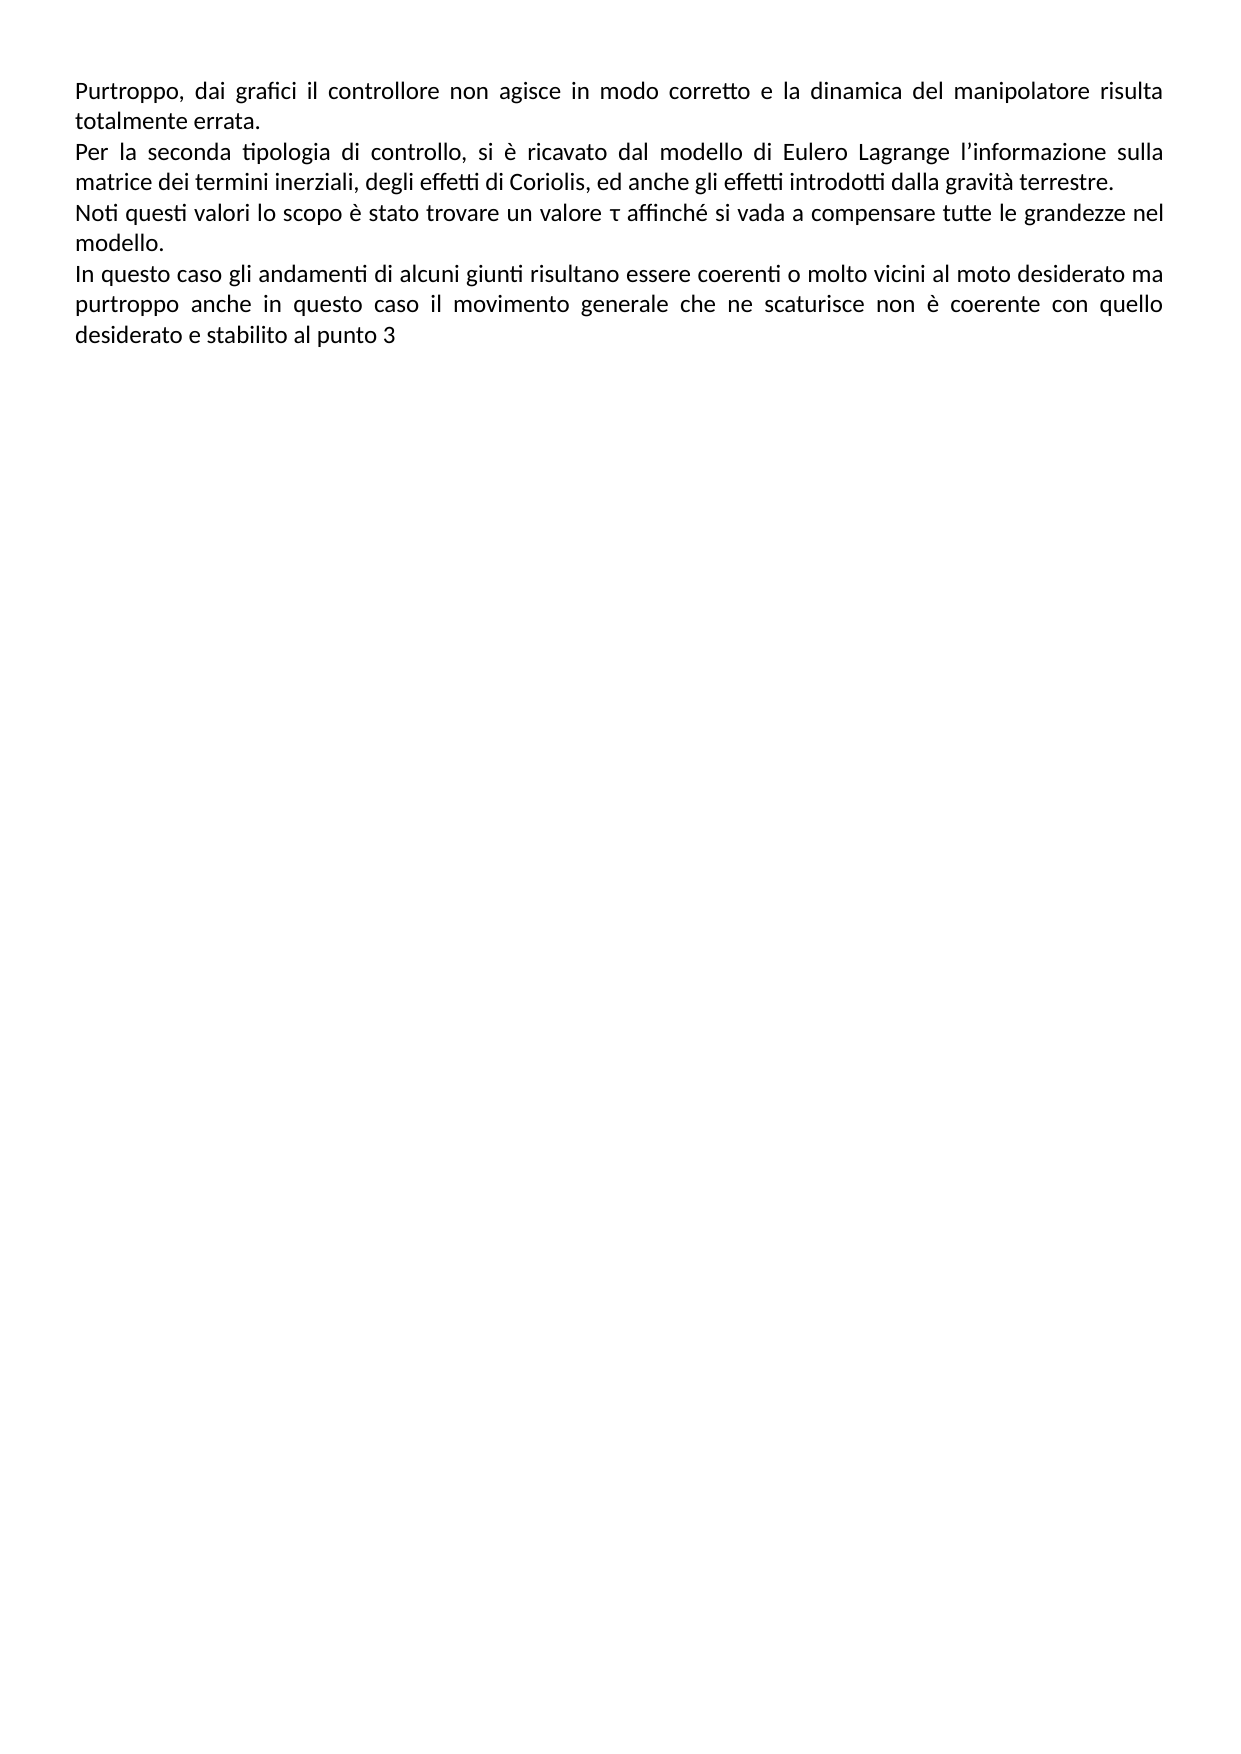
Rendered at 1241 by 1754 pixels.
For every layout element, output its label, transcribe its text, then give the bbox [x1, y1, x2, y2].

text Purtroppo, dai grafici il controllore non agisce in modo corretto e la dinamica del manipolatore risulta totalmente errata. [75, 75, 1165, 136]
text In questo caso gli andamenti di alcuni giunti risultano essere coerenti o molto vicini al moto desiderato ma purtroppo anche in questo caso il movimento generale che ne scaturisce non è coerente con quello desiderato e stabilito al punto 3 [75, 258, 1165, 350]
text Noti questi valori lo scopo è stato trovare un valore τ affinché si vada a compensare tutte le grandezze nel modello. [75, 197, 1165, 258]
text Per la seconda tipologia di controllo, si è ricavato dal modello di Eulero Lagrange l’informazione sulla matrice dei termini inerziali, degli effetti di Coriolis, ed anche gli effetti introdotti dalla gravità terrestre. [75, 136, 1165, 197]
